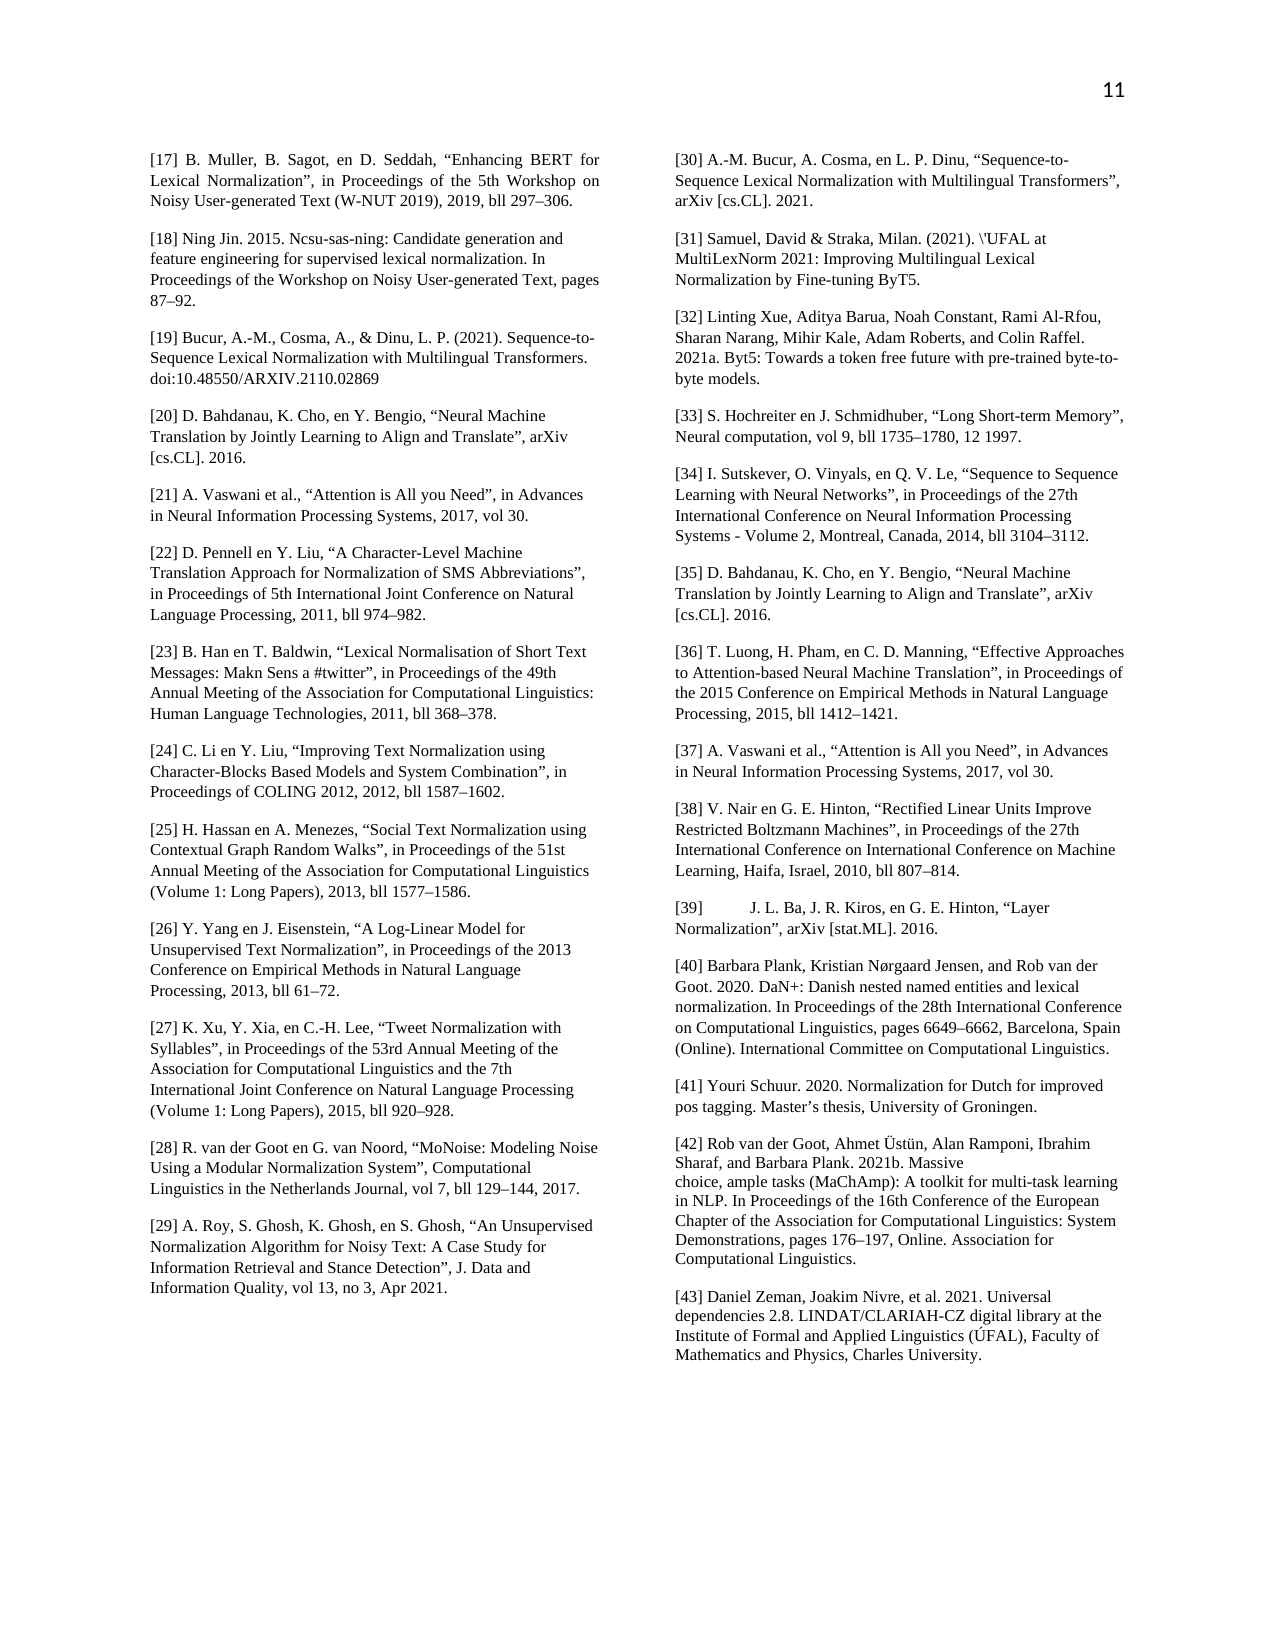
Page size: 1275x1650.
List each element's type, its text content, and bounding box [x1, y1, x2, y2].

text [28] R. van der Goot en G. van Noord, “MoNoise: Modeling Noise Using a Modular Normalization System”, Computational Linguistics in the Netherlands Journal, vol 7, bll 129–144, 2017. [150, 1138, 600, 1198]
text [34] I. Sutskever, O. Vinyals, en Q. V. Le, “Sequence to Sequence Learning with Neural Networks”, in Proceedings of the 27th International Conference on Neural Information Processing Systems - Volume 2, Montreal, Canada, 2014, bll 3104–3112. [675, 464, 1125, 545]
text [18] Ning Jin. 2015. Ncsu-sas-ning: Candidate generation and feature engineering for supervised lexical normalization. In Proceedings of the Workshop on Noisy User-generated Text, pages 87–92. [150, 228, 600, 309]
text [40] Barbara Plank, Kristian Nørgaard Jensen, and Rob van der Goot. 2020. DaN+: Danish nested named entities and lexical normalization. In Proceedings of the 28th International Conference on Computational Linguistics, pages 6649–6662, Barcelona, Spain (Online). International Committee on Computational Linguistics. [675, 956, 1125, 1058]
text [25] H. Hassan en A. Menezes, “Social Text Normalization using Contextual Graph Random Walks”, in Proceedings of the 51st Annual Meeting of the Association for Computational Linguistics (Volume 1: Long Papers), 2013, bll 1577–1586. [150, 819, 600, 901]
text [19] Bucur, A.-M., Cosma, A., & Dinu, L. P. (2021). Sequence-to-Sequence Lexical Normalization with Multilingual Transformers. doi:10.48550/ARXIV.2110.02869 [150, 328, 600, 388]
text choice, ample tasks (MaChAmp): A toolkit for multi-task learning in NLP. In Proceedings of the 16th Conference of the European Chapter of the Association for Computational Linguistics: System Demonstrations, pages 176–197, Online. Association for Computational Linguistics. [675, 1172, 1125, 1268]
text [42] Rob van der Goot, Ahmet Üstün, Alan Ramponi, Ibrahim Sharaf, and Barbara Plank. 2021b. Massive [675, 1134, 1125, 1172]
text [22] D. Pennell en Y. Liu, “A Character-Level Machine Translation Approach for Normalization of SMS Abbreviations”, in Proceedings of 5th International Joint Conference on Natural Language Processing, 2011, bll 974–982. [150, 543, 600, 624]
text [29] A. Roy, S. Ghosh, K. Ghosh, en S. Ghosh, “An Unsupervised Normalization Algorithm for Noisy Text: A Case Study for Information Retrieval and Stance Detection”, J. Data and Information Quality, vol 13, no 3, Apr 2021. [150, 1216, 600, 1297]
text [31] Samuel, David & Straka, Milan. (2021). \'UFAL at MultiLexNorm 2021: Improving Multilingual Lexical Normalization by Fine-tuning ByT5. [675, 228, 1125, 289]
text [41] Youri Schuur. 2020. Normalization for Dutch for improved pos tagging. Master’s thesis, University of Groningen. [675, 1076, 1125, 1116]
text [35] D. Bahdanau, K. Cho, en Y. Bengio, “Neural Machine Translation by Jointly Learning to Align and Translate”, arXiv [cs.CL]. 2016. [675, 563, 1125, 624]
text [20] D. Bahdanau, K. Cho, en Y. Bengio, “Neural Machine Translation by Jointly Learning to Align and Translate”, arXiv [cs.CL]. 2016. [150, 406, 600, 467]
text [26] Y. Yang en J. Eisenstein, “A Log-Linear Model for Unsupervised Text Normalization”, in Proceedings of the 2013 Conference on Empirical Methods in Natural Language Processing, 2013, bll 61–72. [150, 919, 600, 1000]
text [37] A. Vaswani et al., “Attention is All you Need”, in Advances in Neural Information Processing Systems, 2017, vol 30. [675, 741, 1125, 781]
text [33] S. Hochreiter en J. Schmidhuber, “Long Short-term Memory”, Neural computation, vol 9, bll 1735–1780, 12 1997. [675, 406, 1125, 446]
text [30] A.-M. Bucur, A. Cosma, en L. P. Dinu, “Sequence-to-Sequence Lexical Normalization with Multilingual Transformers”, arXiv [cs.CL]. 2021. [675, 150, 1125, 210]
text [27] K. Xu, Y. Xia, en C.-H. Lee, “Tweet Normalization with Syllables”, in Proceedings of the 53rd Annual Meeting of the Association for Computational Linguistics and the 7th International Joint Conference on Natural Language Processing (Volume 1: Long Papers), 2015, bll 920–928. [150, 1018, 600, 1119]
text [17] B. Muller, B. Sagot, en D. Seddah, “Enhancing BERT for Lexical Normalization”, in Proceedings of the 5th Workshop on Noisy User-generated Text (W-NUT 2019), 2019, bll 297–306. [150, 150, 600, 210]
text [24] C. Li en Y. Liu, “Improving Text Normalization using Character-Blocks Based Models and System Combination”, in Proceedings of COLING 2012, 2012, bll 1587–1602. [150, 741, 600, 801]
text [36] T. Luong, H. Pham, en C. D. Manning, “Effective Approaches to Attention-based Neural Machine Translation”, in Proceedings of the 2015 Conference on Empirical Methods in Natural Language Processing, 2015, bll 1412–1421. [675, 642, 1125, 723]
text [32] Linting Xue, Aditya Barua, Noah Constant, Rami Al-Rfou, Sharan Narang, Mihir Kale, Adam Roberts, and Colin Raffel. 2021a. Byt5: Towards a token free future with pre-trained byte-to-byte models. [675, 307, 1125, 388]
text [21] A. Vaswani et al., “Attention is All you Need”, in Advances in Neural Information Processing Systems, 2017, vol 30. [150, 485, 600, 524]
text [43] Daniel Zeman, Joakim Nivre, et al. 2021. Universal dependencies 2.8. LINDAT/CLARIAH-CZ digital library at the Institute of Formal and Applied Linguistics (ÚFAL), Faculty of Mathematics and Physics, Charles University. [675, 1287, 1125, 1364]
text [39] J. L. Ba, J. R. Kiros, en G. E. Hinton, “Layer Normalization”, arXiv [stat.ML]. 2016. [675, 898, 1125, 938]
text [23] B. Han en T. Baldwin, “Lexical Normalisation of Short Text Messages: Makn Sens a #twitter”, in Proceedings of the 49th Annual Meeting of the Association for Computational Linguistics: Human Language Technologies, 2011, bll 368–378. [150, 642, 600, 723]
text [38] V. Nair en G. E. Hinton, “Rectified Linear Units Improve Restricted Boltzmann Machines”, in Proceedings of the 27th International Conference on International Conference on Machine Learning, Haifa, Israel, 2010, bll 807–814. [675, 799, 1125, 880]
